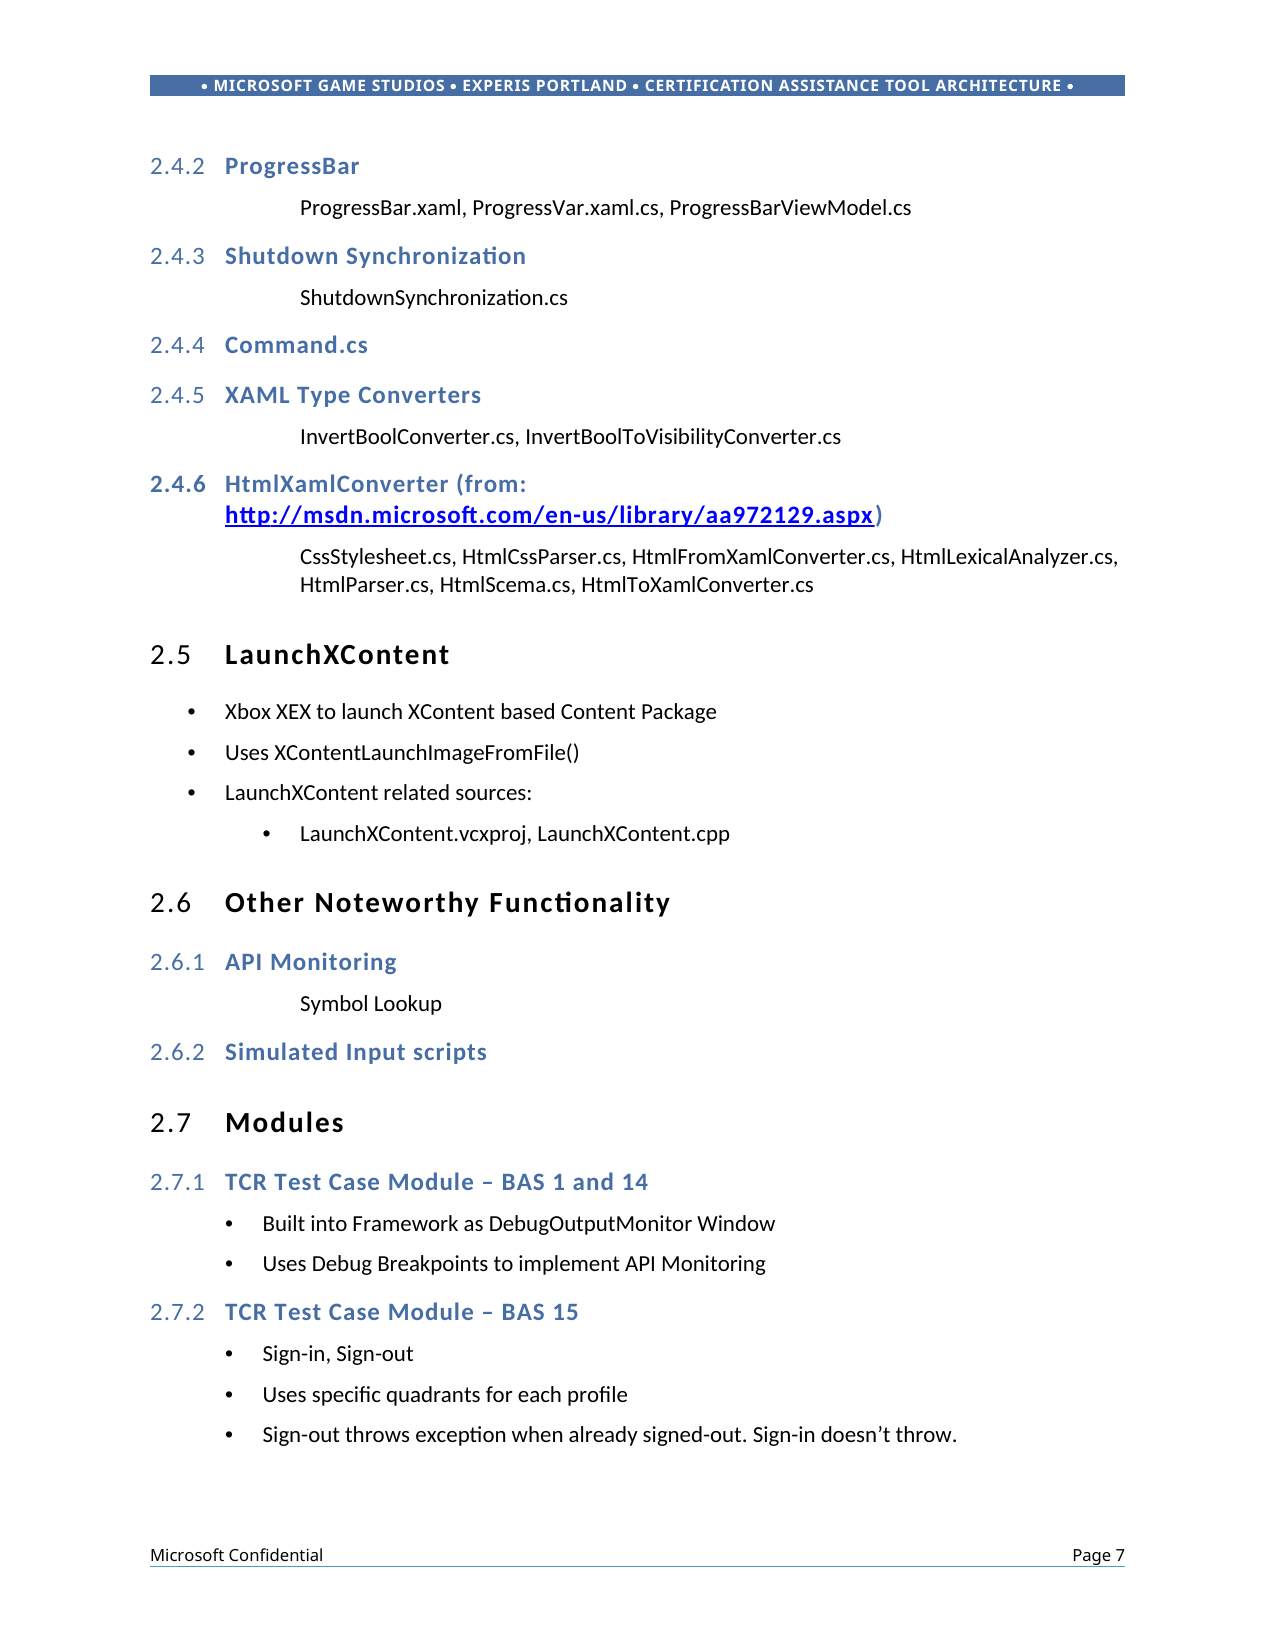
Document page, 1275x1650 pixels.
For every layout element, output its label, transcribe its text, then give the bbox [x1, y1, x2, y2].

list Uses XContentLaunchImageFromFile() [187, 738, 1125, 766]
list Uses Debug Breakpoints to implement API Monitoring [225, 1249, 1125, 1277]
subtitle API Monitoring [150, 946, 1125, 977]
list LaunchXContent.vcxproj, LaunchXContent.cpp [262, 819, 1125, 847]
subtitle Command.cs [150, 329, 1125, 360]
list LaunchXContent related sources: [187, 778, 1125, 807]
subtitle TCR Test Case Module – BAS 15 [150, 1296, 1125, 1327]
subtitle ProgressBar [150, 150, 1125, 181]
list Sign-out throws exception when already signed-out. Sign-in doesn’t throw. [225, 1420, 1125, 1448]
subtitle Simulated Input scripts [150, 1036, 1125, 1067]
text CssStylesheet.cs, HtmlCssParser.cs, HtmlFromXamlConverter.cs, HtmlLexicalAnalyzer.cs, HtmlParser.cs, HtmlScema.cs, HtmlToXamlConverter.cs [300, 542, 1125, 598]
subtitle Other Noteworthy Functionality [150, 884, 1125, 920]
subtitle LaunchXContent [150, 636, 1125, 671]
subtitle Modules [150, 1104, 1125, 1140]
text Symbol Lookup [240, 989, 1125, 1017]
list Sign-in, Sign-out [225, 1339, 1125, 1367]
subtitle HtmlXamlConverter (from: http://msdn.microsoft.com/en-us/library/aa972129.aspx) [150, 469, 1125, 530]
list Uses specific quadrants for each profile [225, 1380, 1125, 1408]
text ShutdownSynchronization.cs [225, 283, 1125, 311]
subtitle Shutdown Synchronization [150, 240, 1125, 270]
text ProgressBar.xaml, ProgressVar.xaml.cs, ProgressBarViewModel.cs [225, 193, 1125, 221]
list Built into Framework as DebugOutputMonitor Window [225, 1209, 1125, 1237]
list Xbox XEX to launch XContent based Content Package [187, 697, 1125, 726]
text InvertBoolConverter.cs, InvertBoolToVisibilityConverter.cs [225, 422, 1125, 450]
subtitle TCR Test Case Module – BAS 1 and 14 [150, 1166, 1125, 1196]
subtitle XAML Type Converters [150, 379, 1125, 409]
